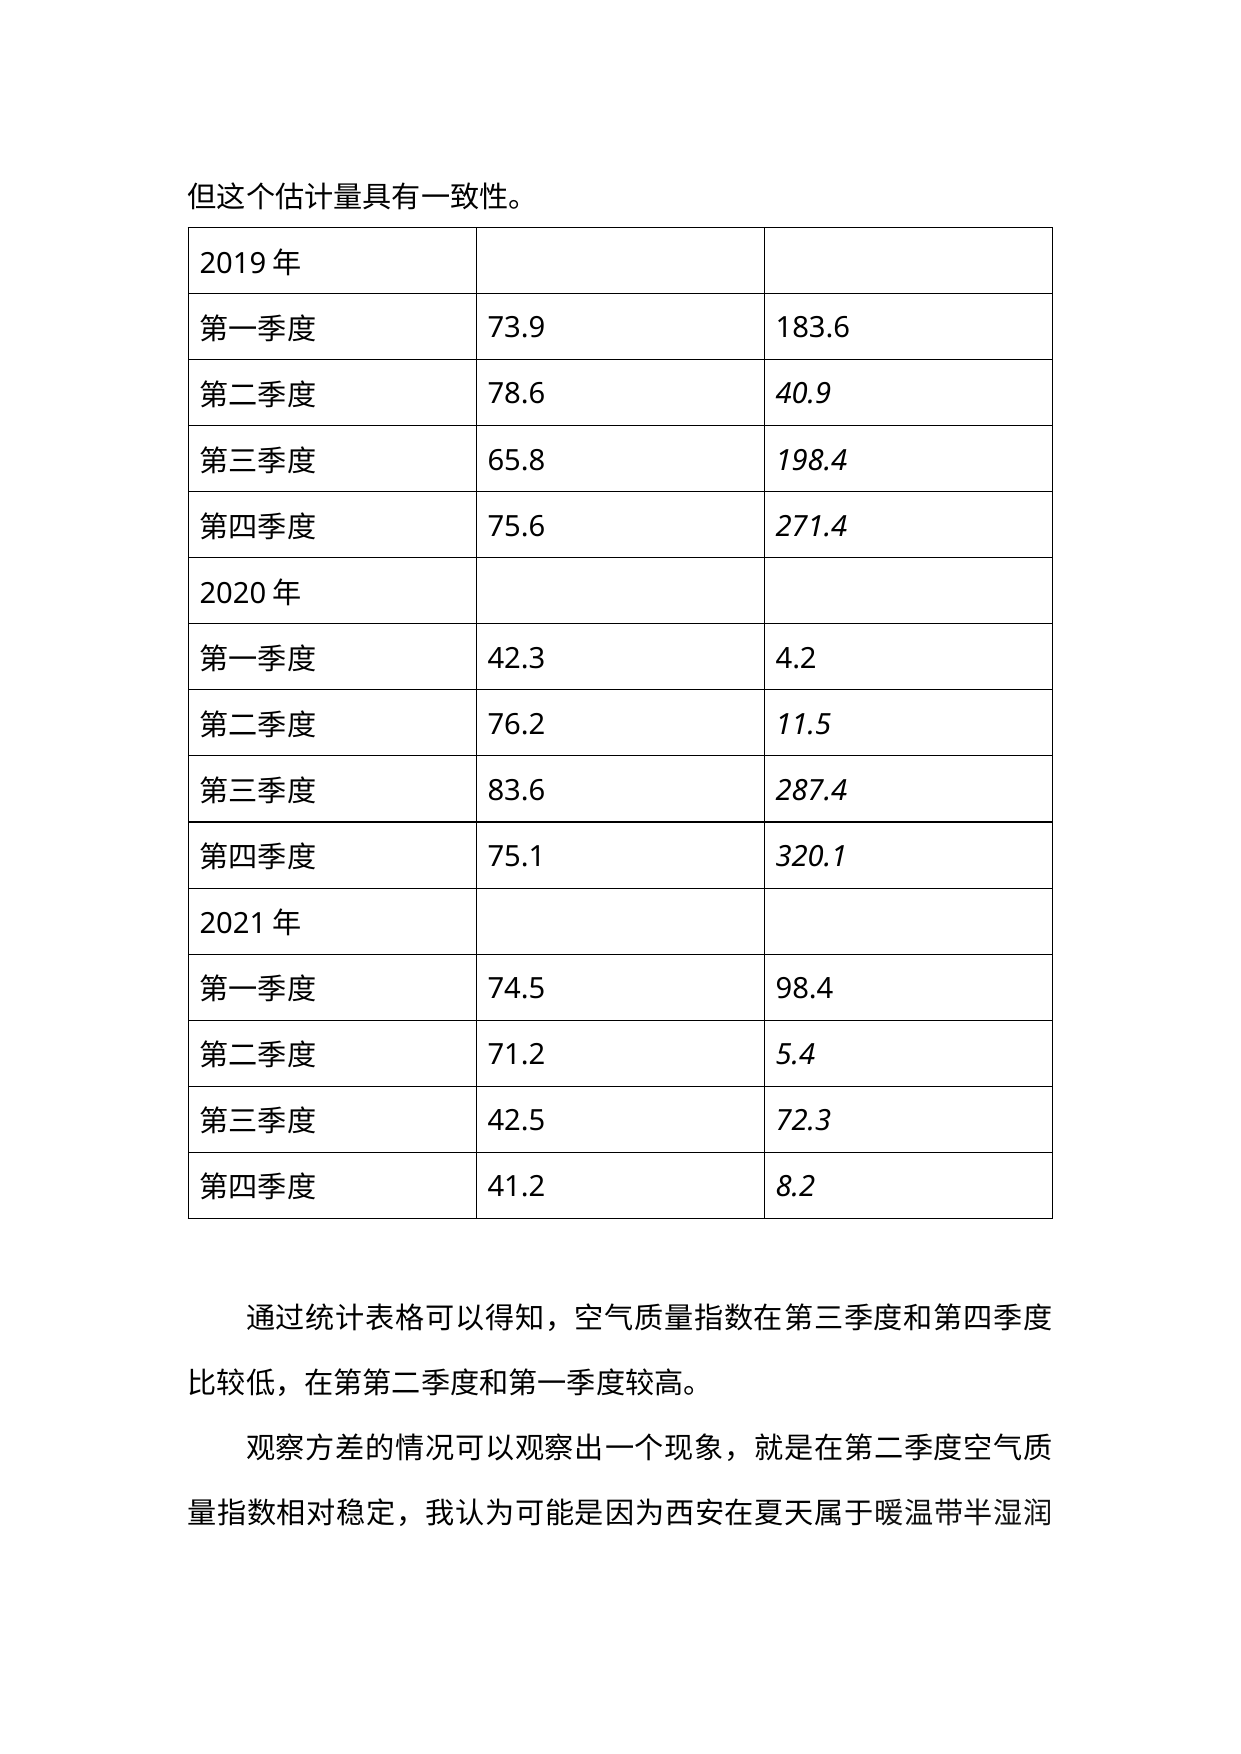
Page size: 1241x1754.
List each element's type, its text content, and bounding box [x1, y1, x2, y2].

table_cell 78.6 [477, 360, 764, 425]
table_cell 198.4 [765, 426, 1052, 491]
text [187, 162, 1053, 227]
table_cell 第四季度 [189, 492, 476, 557]
table_cell 第一季度 [189, 294, 476, 359]
table_cell 第四季度 [189, 823, 476, 887]
table_cell 76.2 [477, 690, 764, 755]
table_cell 8.2 [765, 1153, 1052, 1218]
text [187, 1414, 1053, 1544]
table_cell 73.9 [477, 294, 764, 359]
table_header [477, 228, 764, 293]
table_cell 第二季度 [189, 1021, 476, 1086]
table_cell 72.3 [765, 1087, 1052, 1152]
table_cell 271.4 [765, 492, 1052, 557]
table_cell 183.6 [765, 294, 1052, 359]
table_cell 第四季度 [189, 1153, 476, 1218]
table_cell 40.9 [765, 360, 1052, 425]
table_cell 65.8 [477, 426, 764, 491]
table_cell 83.6 [477, 756, 764, 821]
table_cell 11.5 [765, 690, 1052, 755]
table_cell 4.2 [765, 624, 1052, 689]
table_cell 42.3 [477, 624, 764, 689]
table_cell 第三季度 [189, 1087, 476, 1152]
table_cell [477, 558, 764, 623]
text 通过统计表格可以得知，空气质量指数在第三季度和第四季度比较低，在第第二季度和第一季度较高。 [187, 1284, 1053, 1414]
table_cell 第一季度 [189, 624, 476, 689]
table_cell 75.6 [477, 492, 764, 557]
table_cell 42.5 [477, 1087, 764, 1152]
table_cell 5.4 [765, 1021, 1052, 1086]
table_cell 287.4 [765, 756, 1052, 821]
table_cell [765, 889, 1052, 953]
table_cell 第二季度 [189, 360, 476, 425]
table_cell 71.2 [477, 1021, 764, 1086]
table_cell 320.1 [765, 823, 1052, 887]
table_cell 98.4 [765, 955, 1052, 1019]
table_cell 74.5 [477, 955, 764, 1019]
table_header 2019年 [189, 228, 476, 293]
table_cell [765, 558, 1052, 623]
table_cell 2021年 [189, 889, 476, 953]
table_cell 第二季度 [189, 690, 476, 755]
table_cell [477, 889, 764, 953]
table_cell 75.1 [477, 823, 764, 887]
table_cell 第一季度 [189, 955, 476, 1019]
table_cell 41.2 [477, 1153, 764, 1218]
table_header [765, 228, 1052, 293]
table_cell 第三季度 [189, 756, 476, 821]
table_cell 第三季度 [189, 426, 476, 491]
table_cell 2020年 [189, 558, 476, 623]
